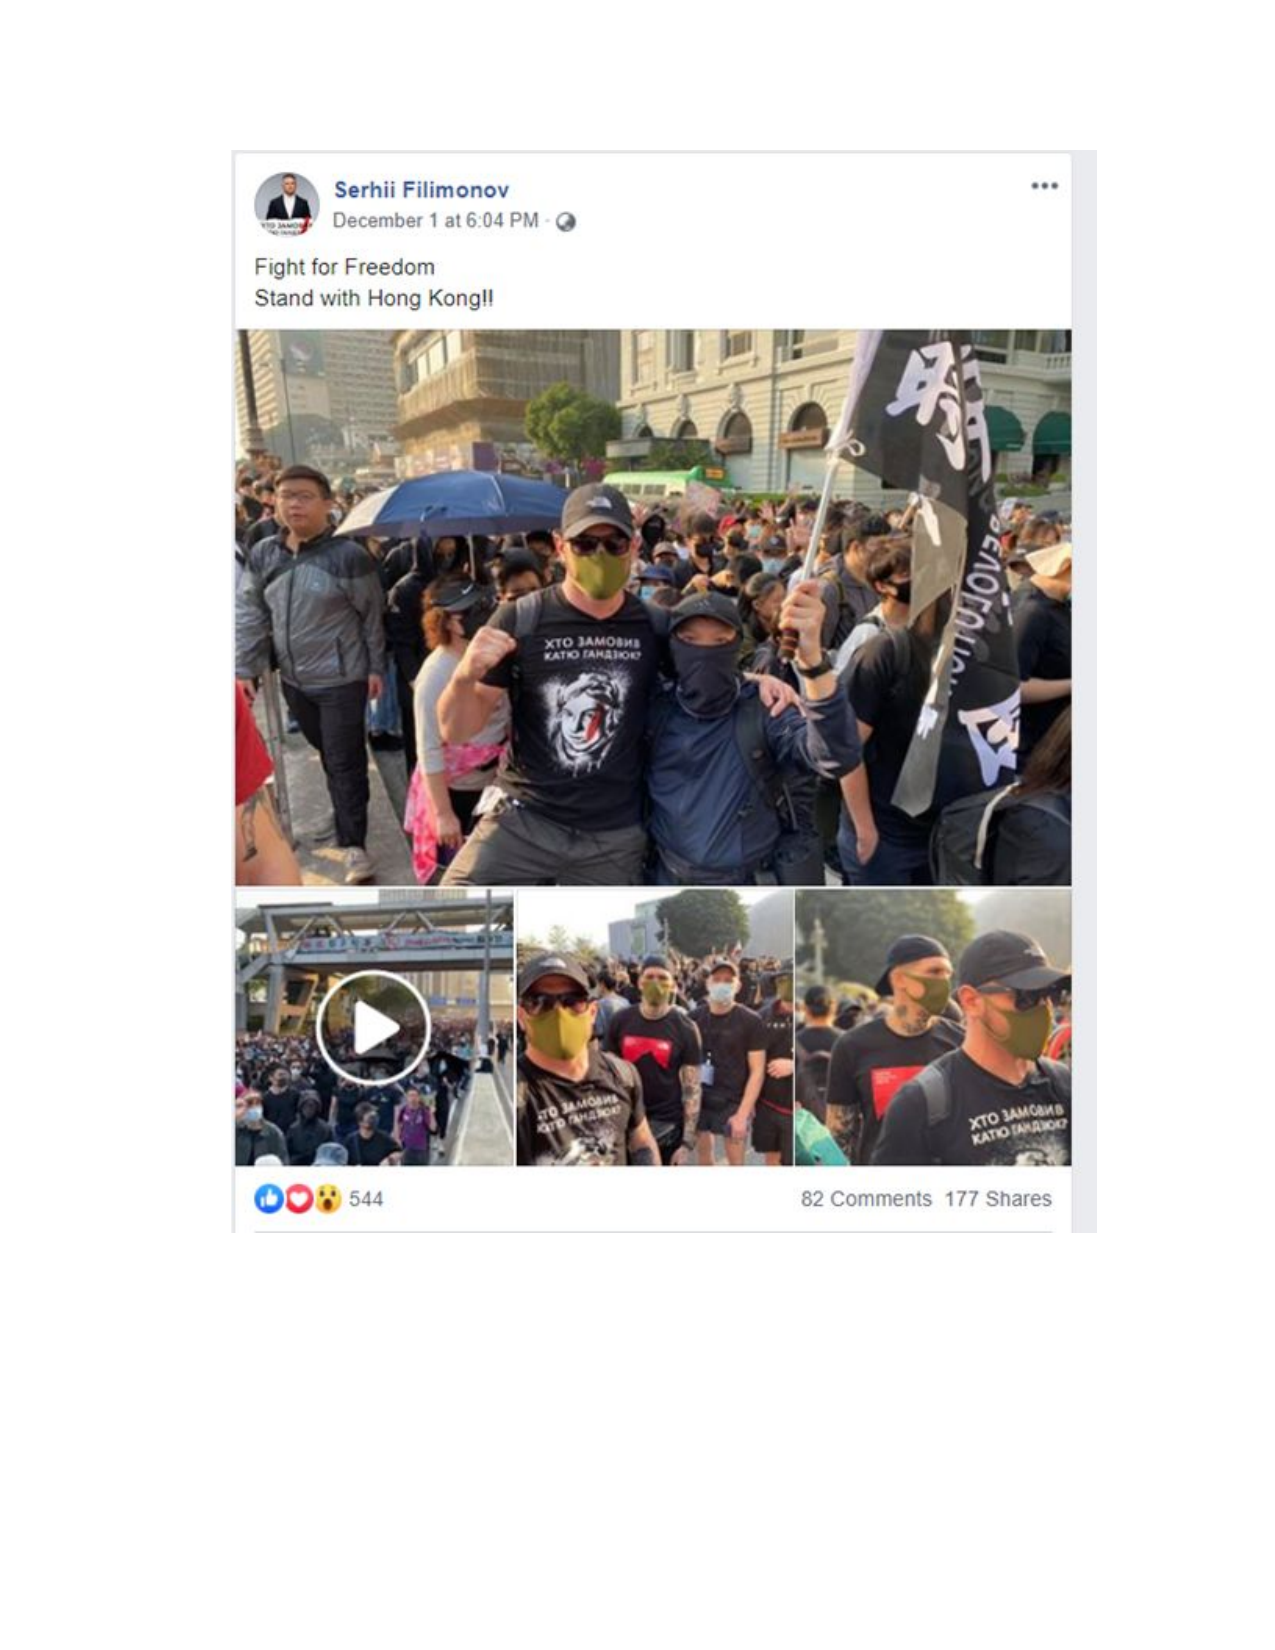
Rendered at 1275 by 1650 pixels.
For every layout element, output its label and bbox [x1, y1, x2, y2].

picture [231, 150, 1097, 1233]
